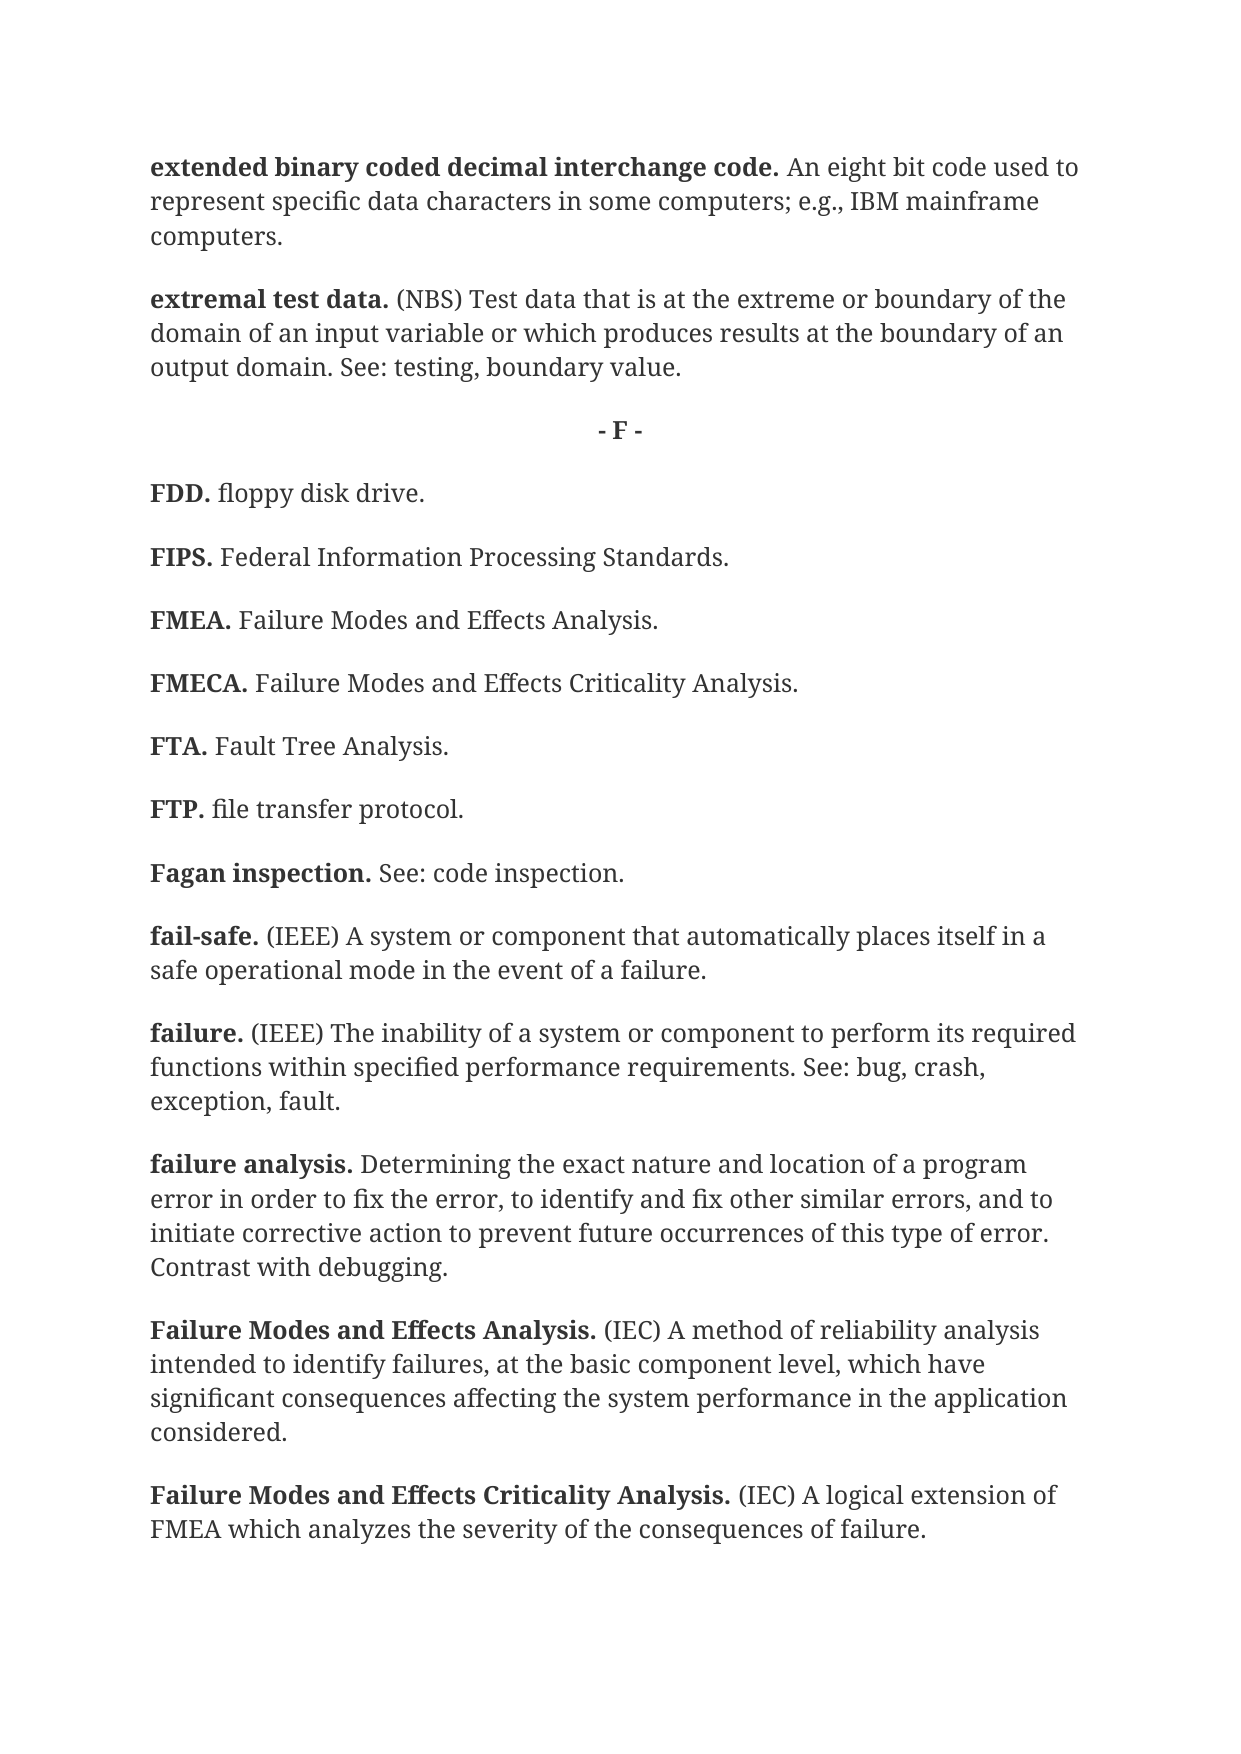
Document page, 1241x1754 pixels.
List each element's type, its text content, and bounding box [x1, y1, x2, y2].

text FTP. file transfer protocol. [150, 792, 1090, 826]
text extended binary coded decimal interchange code. An eight bit code used to represent specific data characters in some computers; e.g., IBM mainframe computers. [150, 150, 1090, 252]
text failure. (IEEE) The inability of a system or component to perform its required functions within specified performance requirements. See: bug, crash, exception, fault. [150, 1016, 1090, 1118]
text FMECA. Failure Modes and Effects Criticality Analysis. [150, 666, 1090, 700]
text failure analysis. Determining the exact nature and location of a program error in order to fix the error, to identify and fix other similar errors, and to initiate corrective action to prevent future occurrences of this type of error. Contrast with debugging. [150, 1147, 1090, 1283]
text - F - [150, 413, 1090, 447]
text fail-safe. (IEEE) A system or component that automatically places itself in a safe operational mode in the event of a failure. [150, 918, 1090, 987]
text extremal test data. (NBS) Test data that is at the extreme or boundary of the domain of an input variable or which produces results at the boundary of an output domain. See: testing, boundary value. [150, 281, 1090, 383]
text FDD. floppy disk drive. [150, 476, 1090, 510]
text FTA. Fault Tree Analysis. [150, 729, 1090, 763]
text Fagan inspection. See: code inspection. [150, 855, 1090, 889]
text FIPS. Federal Information Processing Standards. [150, 539, 1090, 573]
text FMEA. Failure Modes and Effects Analysis. [150, 602, 1090, 636]
text Failure Modes and Effects Criticality Analysis. (IEC) A logical extension of FMEA which analyzes the severity of the consequences of failure. [150, 1478, 1090, 1546]
text Failure Modes and Effects Analysis. (IEC) A method of reliability analysis intended to identify failures, at the basic component level, which have significant consequences affecting the system performance in the application considered. [150, 1313, 1090, 1449]
